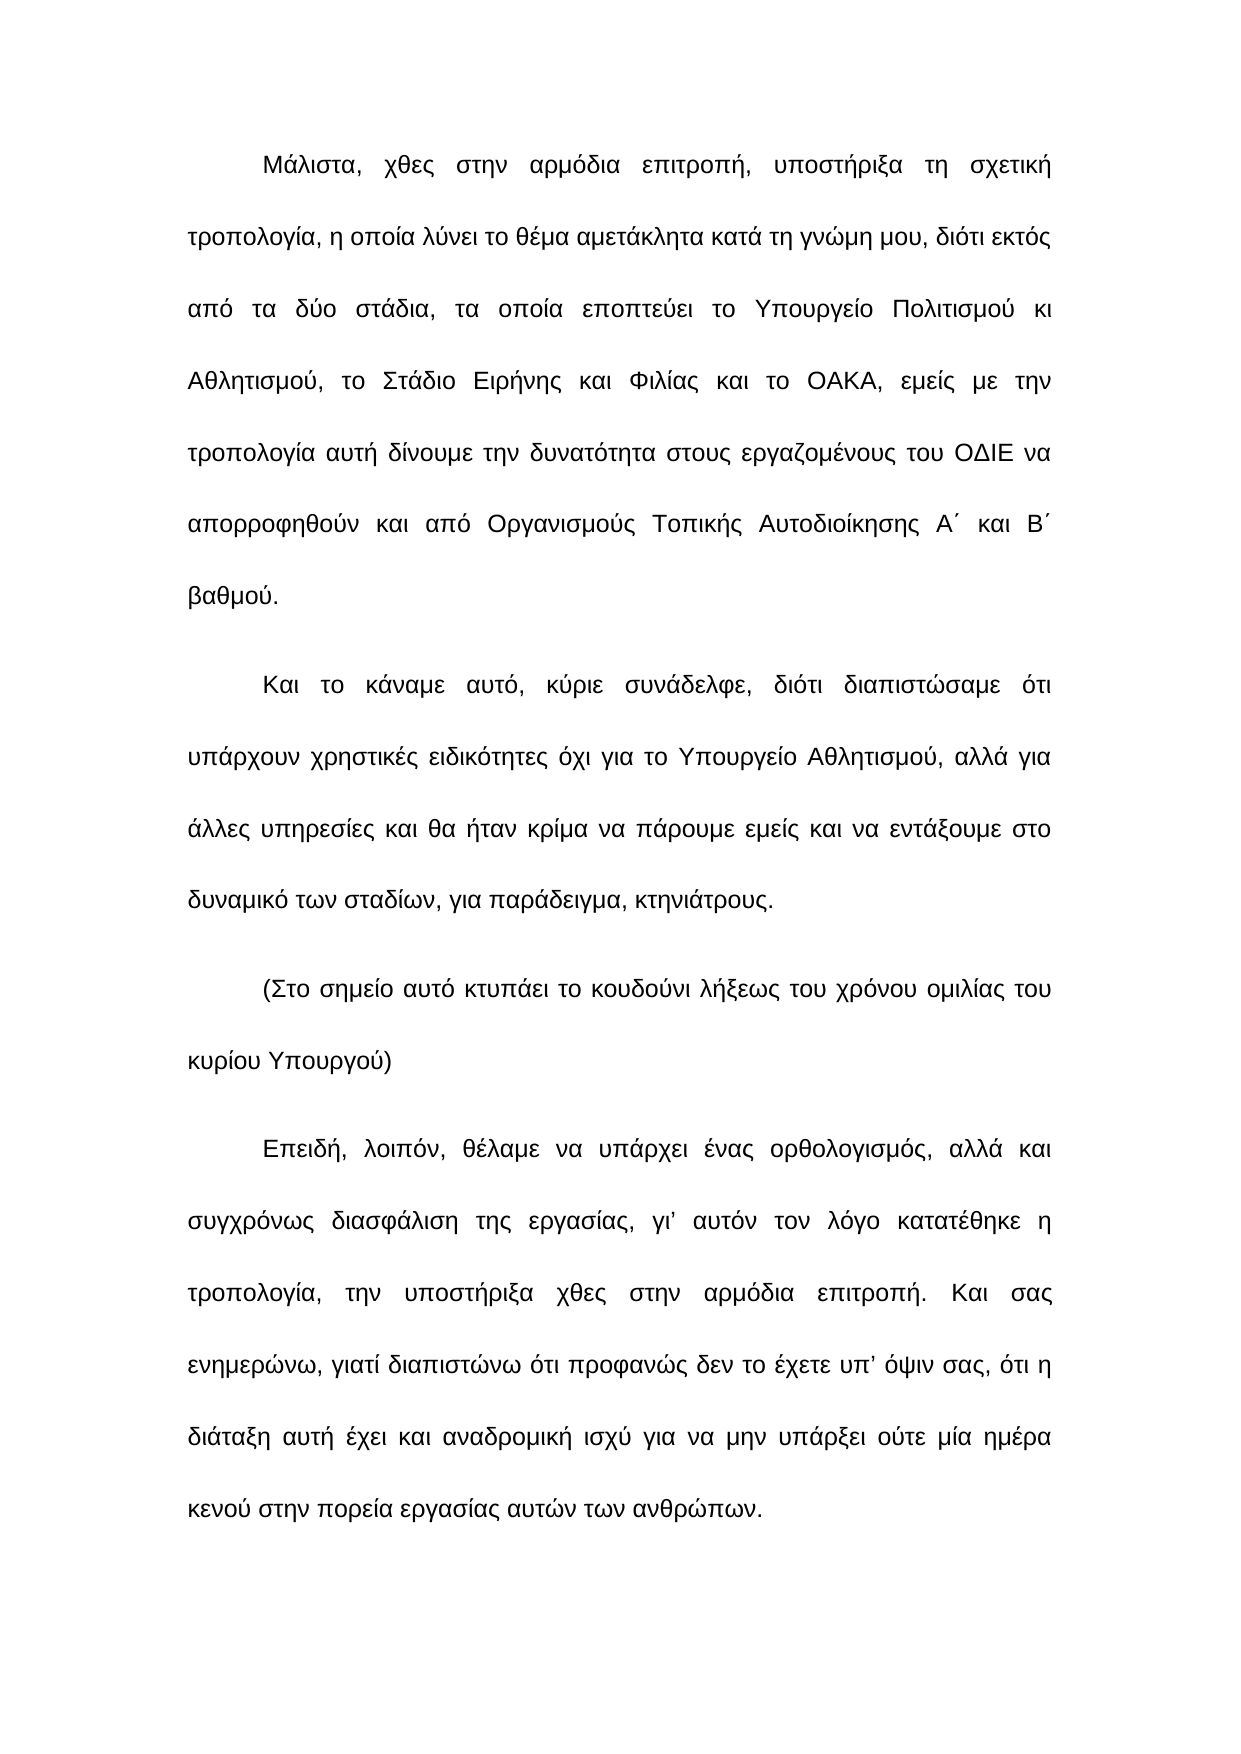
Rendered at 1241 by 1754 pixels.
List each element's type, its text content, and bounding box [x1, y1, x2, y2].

text (Στο σημείο αυτό κτυπάει το κουδούνι λήξεως του χρόνου ομιλίας του κυρίου Υπουργού) [187, 974, 1053, 1074]
text Επειδή, λοιπόν, θέλαμε να υπάρχει ένας ορθολογισμός, αλλά και συγχρόνως διασφάλιση της εργασίας, γι’ αυτόν τον λόγο κατατέθηκε η τροπολογία, την υποστήριξα χθες στην αρμόδια επιτροπή. Kαι σας ενημερώνω, γιατί διαπιστώνω ότι προφανώς δεν το έχετε υπ’ όψιν σας, ότι η διάταξη αυτή έχει και αναδρομική ισχύ για να μην υπάρξει ούτε μία ημέρα κενού στην πορεία εργασίας αυτών των ανθρώπων. [187, 1134, 1053, 1522]
text Και το κάναμε αυτό, κύριε συνάδελφε, διότι διαπιστώσαμε ότι υπάρχουν χρηστικές ειδικότητες όχι για το Υπουργείο Αθλητισμού, αλλά για άλλες υπηρεσίες και θα ήταν κρίμα να πάρουμε εμείς και να εντάξουμε στο δυναμικό των σταδίων, για παράδειγμα, κτηνιάτρους. [187, 670, 1053, 914]
text Μάλιστα, χθες στην αρμόδια επιτροπή, υποστήριξα τη σχετική τροπολογία, η οποία λύνει το θέμα αμετάκλητα κατά τη γνώμη μου, διότι εκτός από τα δύο στάδια, τα οποία εποπτεύει το Υπουργείο Πολιτισμού κι Αθλητισμού, το Στάδιο Ειρήνης και Φιλίας και το ΟΑΚΑ, εμείς με την τροπολογία αυτή δίνουμε την δυνατότητα στους εργαζομένους του ΟΔΙΕ να απορροφηθούν και από Οργανισμούς Τοπικής Αυτοδιοίκησης Α΄ και Β΄ βαθμού. [187, 150, 1053, 610]
